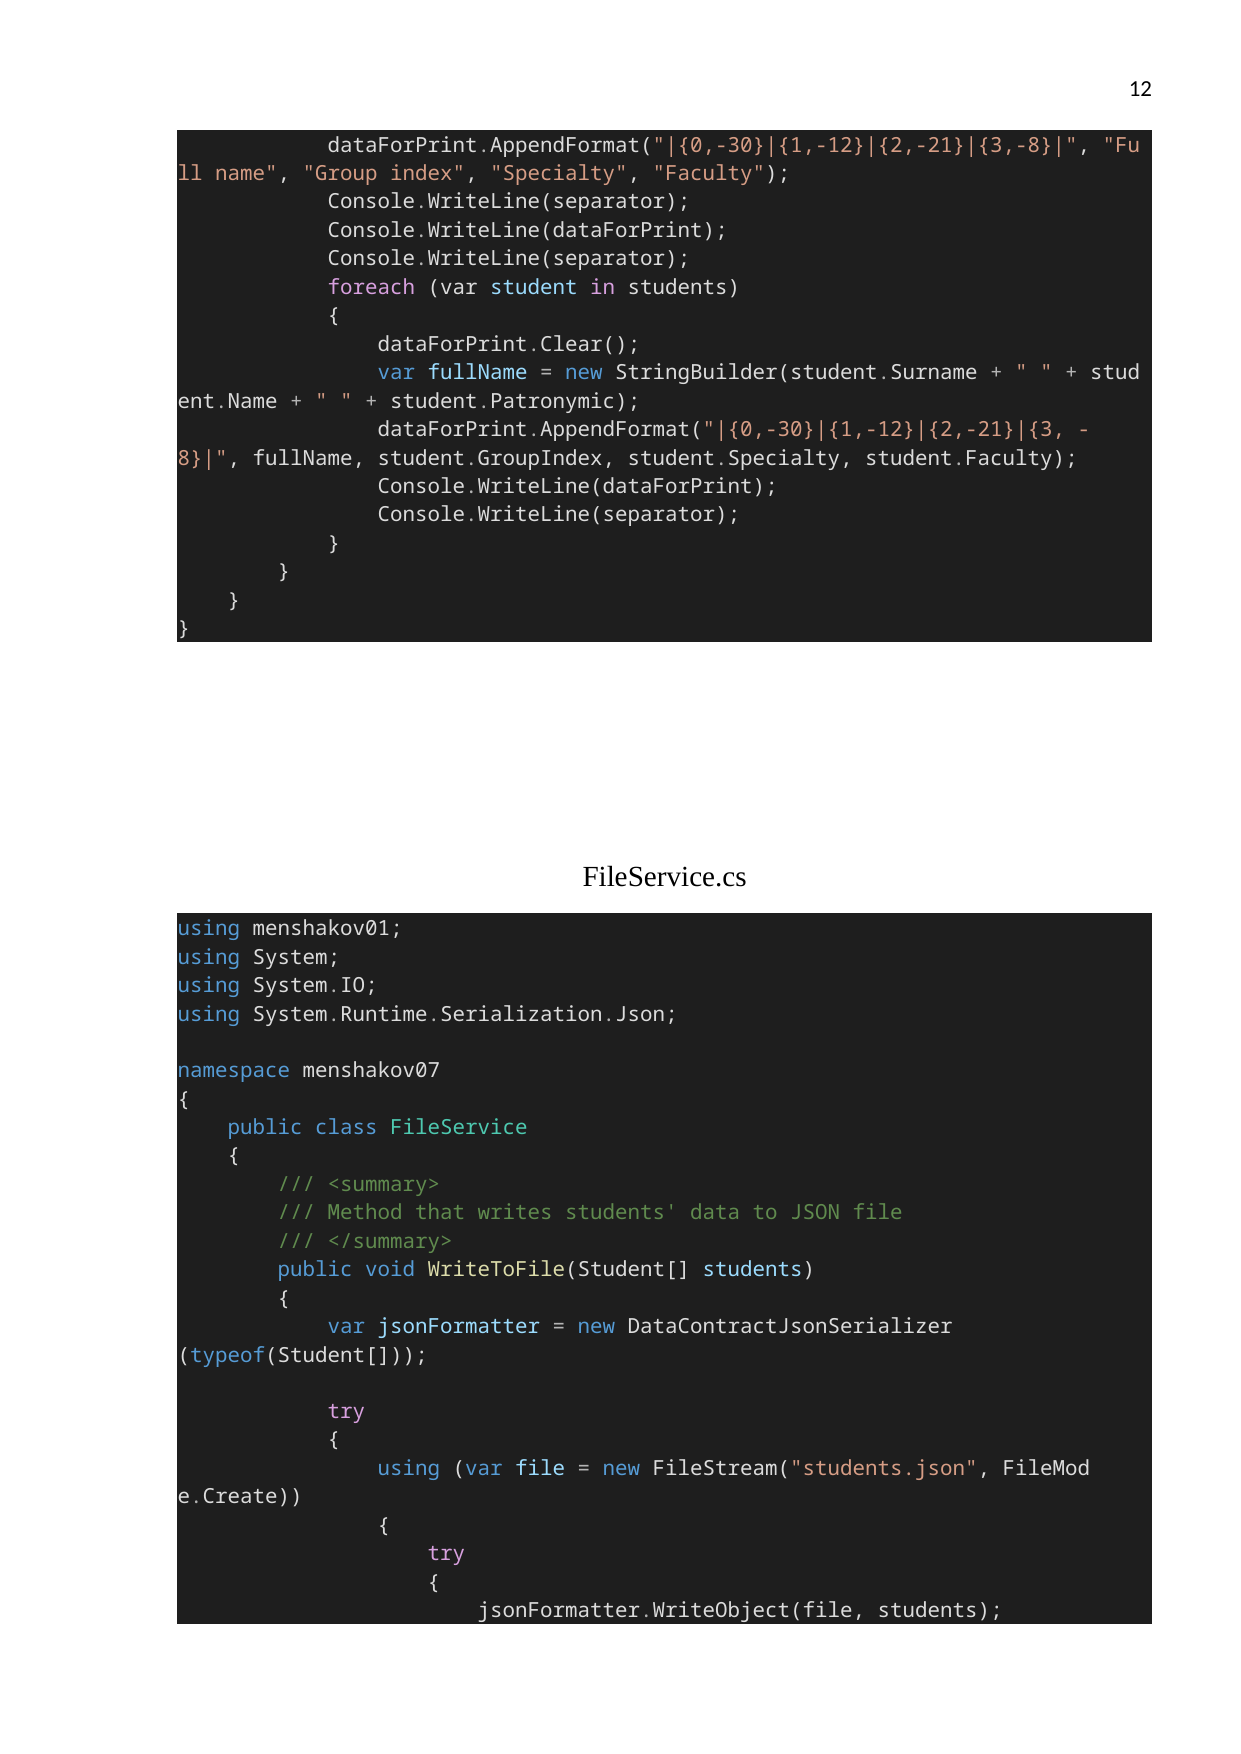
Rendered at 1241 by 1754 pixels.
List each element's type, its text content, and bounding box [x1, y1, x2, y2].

text Console.WriteLine(separator); [177, 243, 1152, 272]
text using menshakov01; [177, 913, 1152, 942]
text jsonFormatter.WriteObject(file, students); [177, 1595, 1152, 1624]
text /// Method that writes students' data to JSON file [177, 1197, 1152, 1226]
text var fullName = new StringBuilder(student.Surname + " " + student.Name + " " + student.Patronymic); [177, 357, 1152, 414]
text } [177, 528, 1152, 556]
text { [177, 1084, 1152, 1112]
text } [177, 585, 1152, 613]
text { [177, 1141, 1152, 1169]
text try [177, 1538, 1152, 1567]
text public void WriteToFile(Student[] students) [177, 1254, 1152, 1283]
text Console.WriteLine(separator); [177, 499, 1152, 528]
text dataForPrint.AppendFormat("|{0,-30}|{1,-12}|{2,-21}|{3, -8}|", fullName, student.GroupIndex, student.Specialty, student.Faculty); [177, 414, 1152, 471]
text using System.IO; [177, 970, 1152, 999]
text { [177, 1283, 1152, 1311]
text Console.WriteLine(separator); [177, 187, 1152, 215]
text { [177, 1424, 1152, 1453]
text public class FileService [177, 1112, 1152, 1141]
text var jsonFormatter = new DataContractJsonSerializer(typeof(Student[])); [177, 1311, 1152, 1368]
text { [177, 1510, 1152, 1538]
text namespace menshakov07 [177, 1055, 1152, 1084]
text Console.WriteLine(dataForPrint); [177, 215, 1152, 243]
text { [177, 1567, 1152, 1595]
text } [177, 556, 1152, 585]
text /// </summary> [177, 1226, 1152, 1254]
text using System; [177, 942, 1152, 970]
text using (var file = new FileStream("students.json", FileMode.Create)) [177, 1453, 1152, 1510]
text using System.Runtime.Serialization.Json; [177, 999, 1152, 1027]
text foreach (var student in students) [177, 272, 1152, 300]
text FileService.cs [177, 859, 1152, 893]
text } [177, 613, 1152, 642]
text Console.WriteLine(dataForPrint); [177, 471, 1152, 499]
text dataForPrint.Clear(); [177, 329, 1152, 357]
text try [177, 1396, 1152, 1424]
text /// <summary> [177, 1169, 1152, 1197]
text dataForPrint.AppendFormat("|{0,-30}|{1,-12}|{2,-21}|{3,-8}|", "Full name", "Group index", "Specialty", "Faculty"); [177, 130, 1152, 187]
text { [177, 300, 1152, 329]
